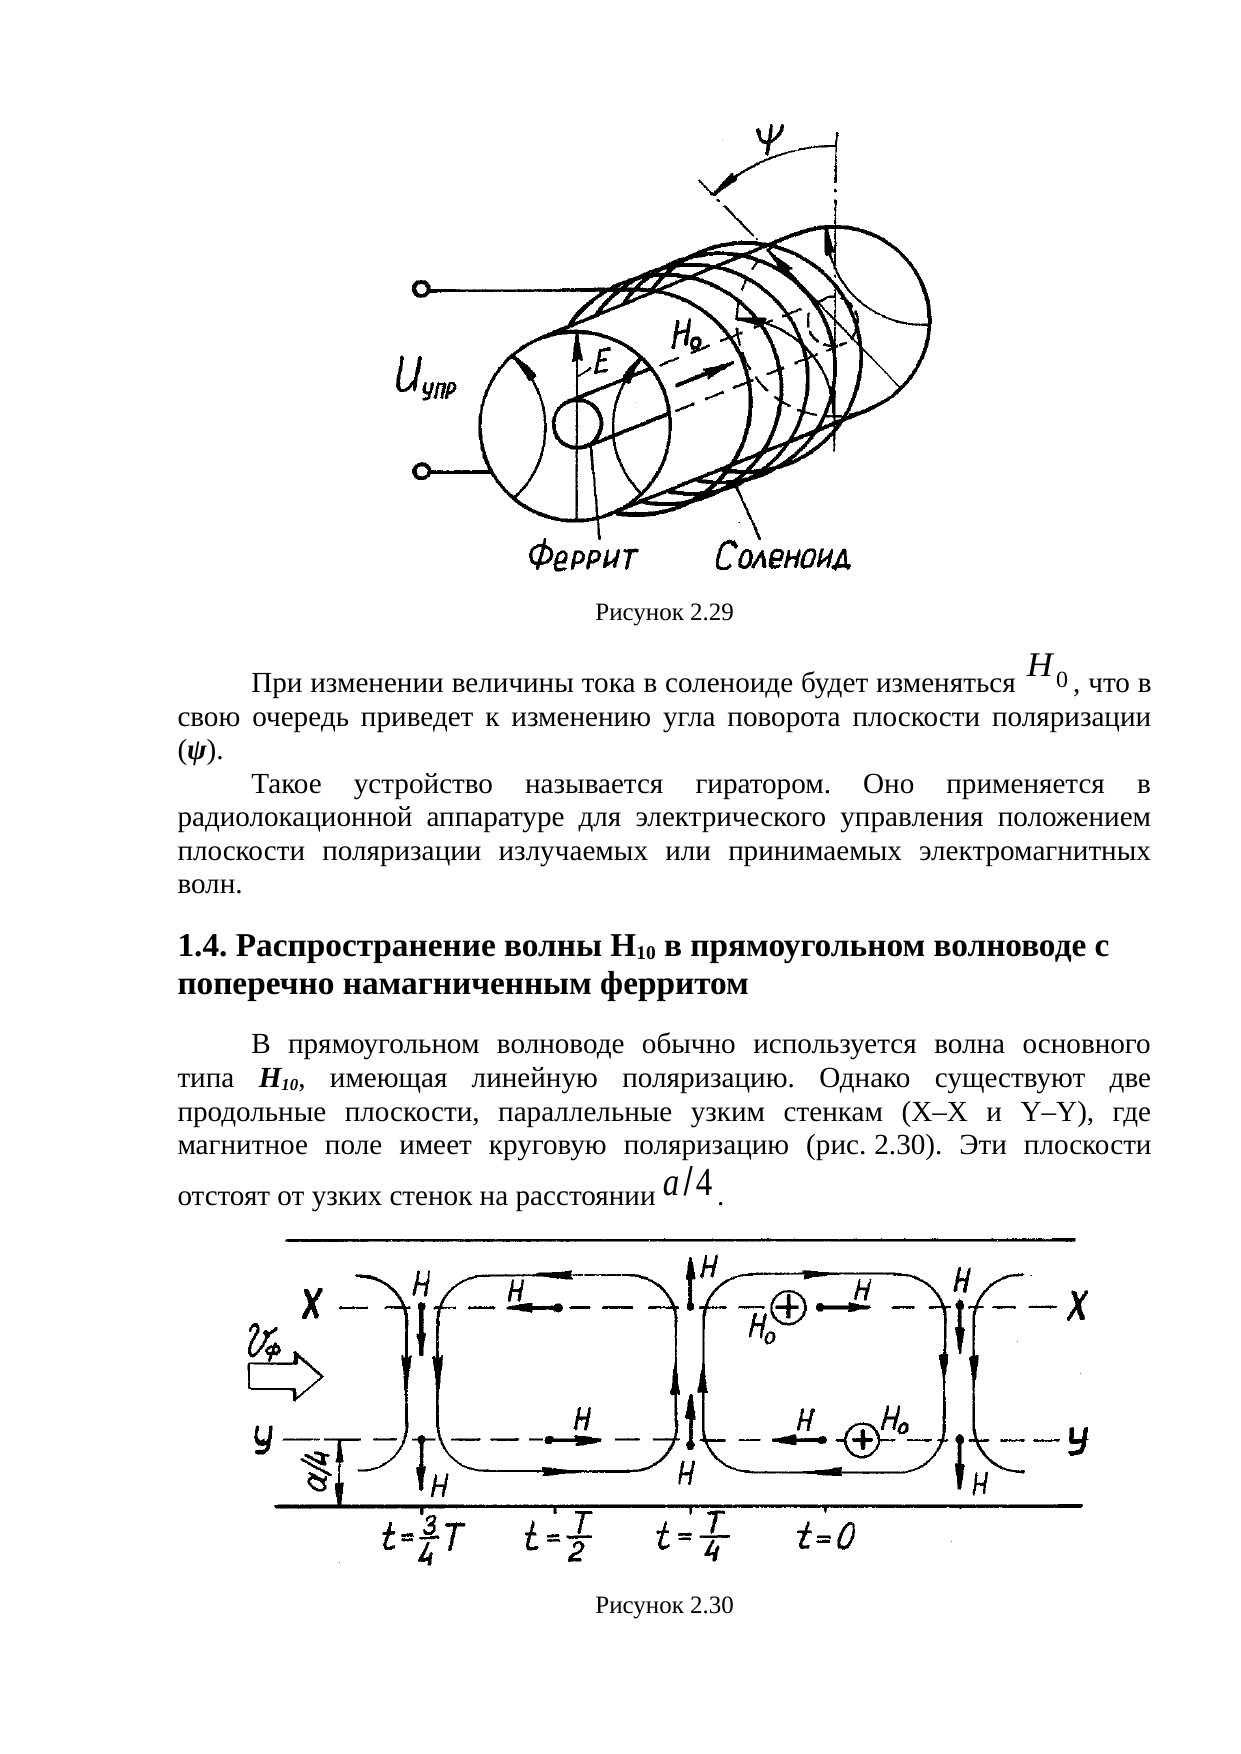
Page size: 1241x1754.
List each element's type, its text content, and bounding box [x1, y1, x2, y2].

text Такое устройство называется гиратором. Оно применяется в радиолокационной аппаратуре для электрического управления положением плоскости поляризации излучаемых или принимаемых электромагнитных волн. [177, 766, 1152, 900]
text В прямоугольном волноводе обычно используется волна основного типа Н10, имеющая линейную поляризацию. Однако существуют две продольные плоскости, параллельные узким стенкам (X–Х и Y–Y), где магнитное поле имеет круговую поляризацию (рис. 2.30). Эти плоскости отстоят от узких стенок на расстоянии . [177, 1027, 1152, 1211]
picture [232, 1232, 1097, 1570]
text Рисунок 2.30 [177, 1590, 1152, 1619]
text Рисунок 2.29 [177, 597, 1152, 626]
picture [392, 118, 937, 576]
subtitle Распространение волны Н10 в прямоугольном волноводе с поперечно намагниченным ферритом [177, 925, 1152, 1002]
text При изменении величины тока в соленоиде будет изменяться , что в свою очередь приведет к изменению угла поворота плоскости поляризации (ψ). [177, 646, 1152, 766]
